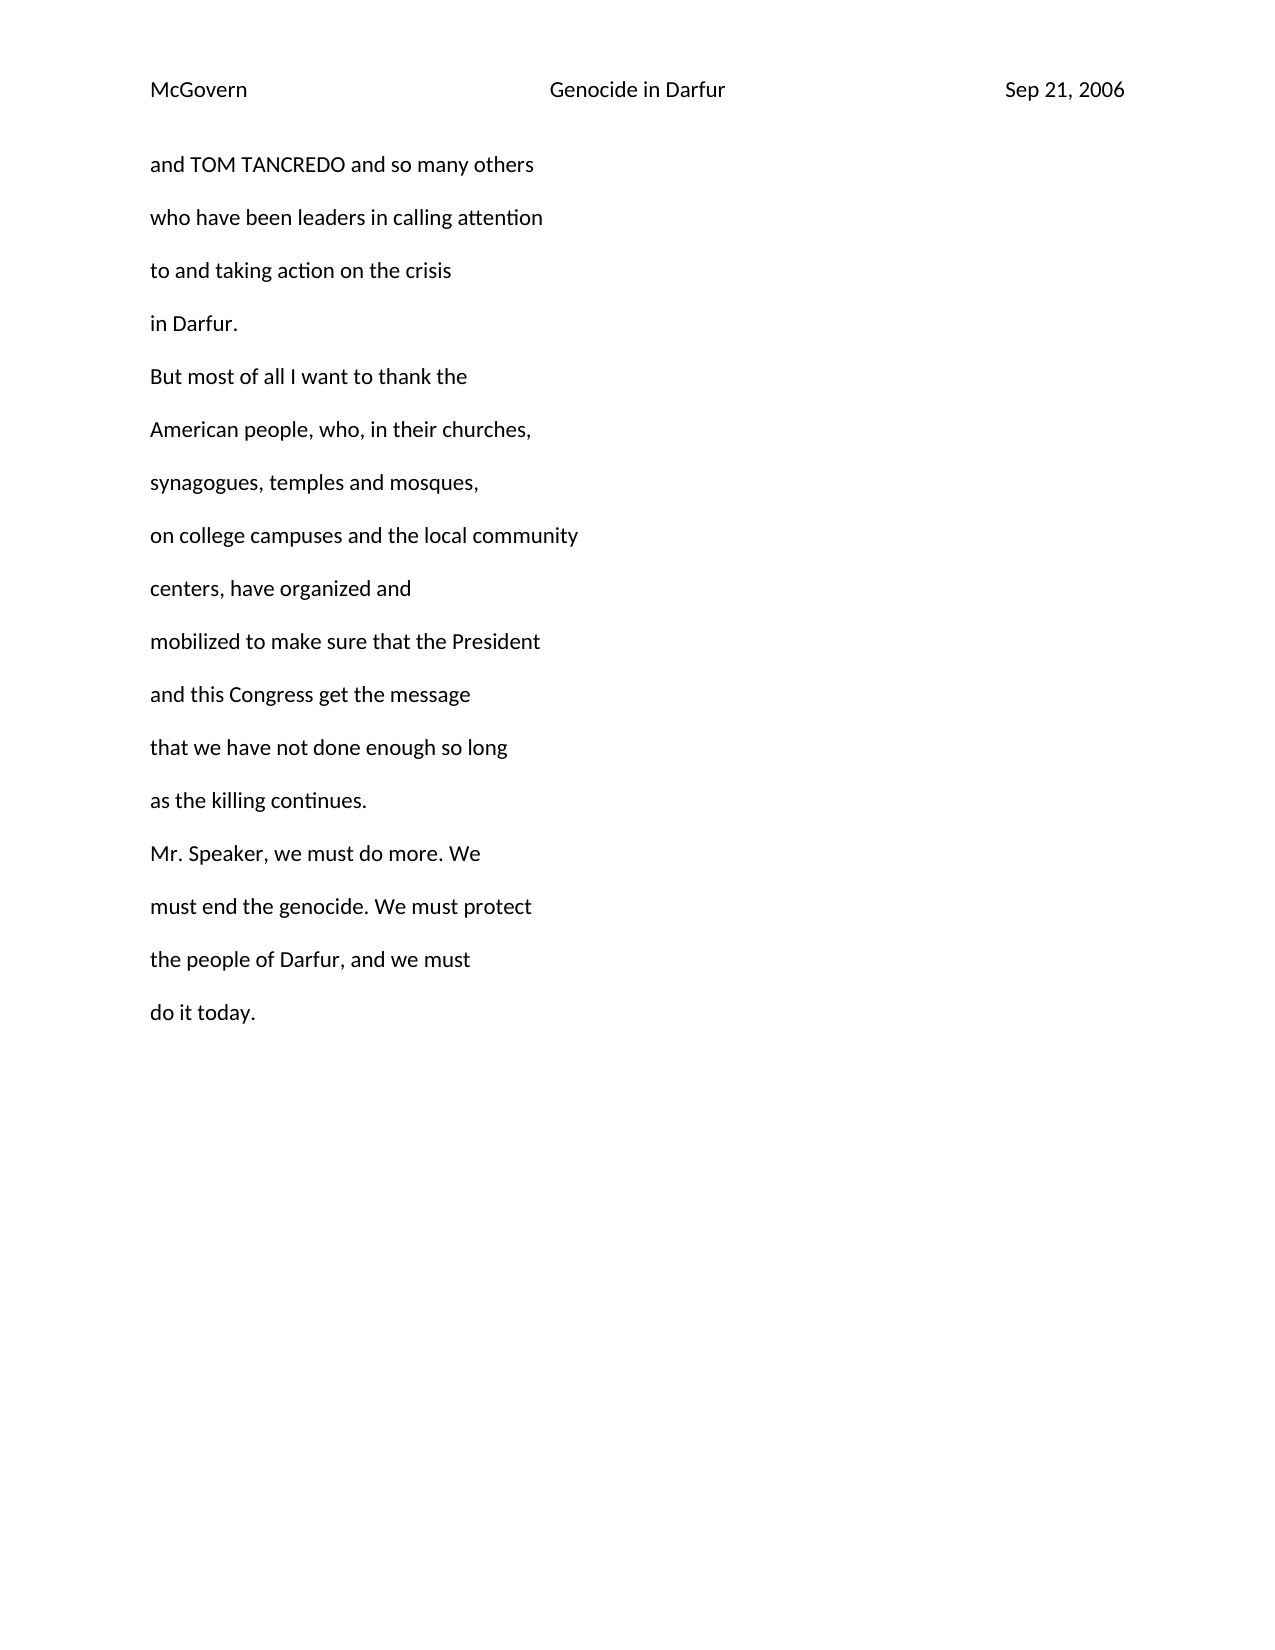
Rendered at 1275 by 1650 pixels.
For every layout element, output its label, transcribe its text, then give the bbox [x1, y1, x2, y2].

text as the killing continues. [150, 786, 1125, 814]
text and this Congress get the message [150, 680, 1125, 708]
text mobilized to make sure that the President [150, 627, 1125, 655]
text that we have not done enough so long [150, 733, 1125, 761]
text synagogues, temples and mosques, [150, 468, 1125, 496]
text centers, have organized and [150, 574, 1125, 602]
text on college campuses and the local community [150, 521, 1125, 549]
text do it today. [150, 998, 1125, 1026]
text Mr. Speaker, we must do more. We [150, 839, 1125, 867]
text who have been leaders in calling attention [150, 203, 1125, 231]
text must end the genocide. We must protect [150, 892, 1125, 920]
text and TOM TANCREDO and so many others [150, 150, 1125, 178]
text in Darfur. [150, 309, 1125, 337]
text But most of all I want to thank the [150, 362, 1125, 390]
text to and taking action on the crisis [150, 256, 1125, 284]
text the people of Darfur, and we must [150, 945, 1125, 973]
text American people, who, in their churches, [150, 415, 1125, 443]
